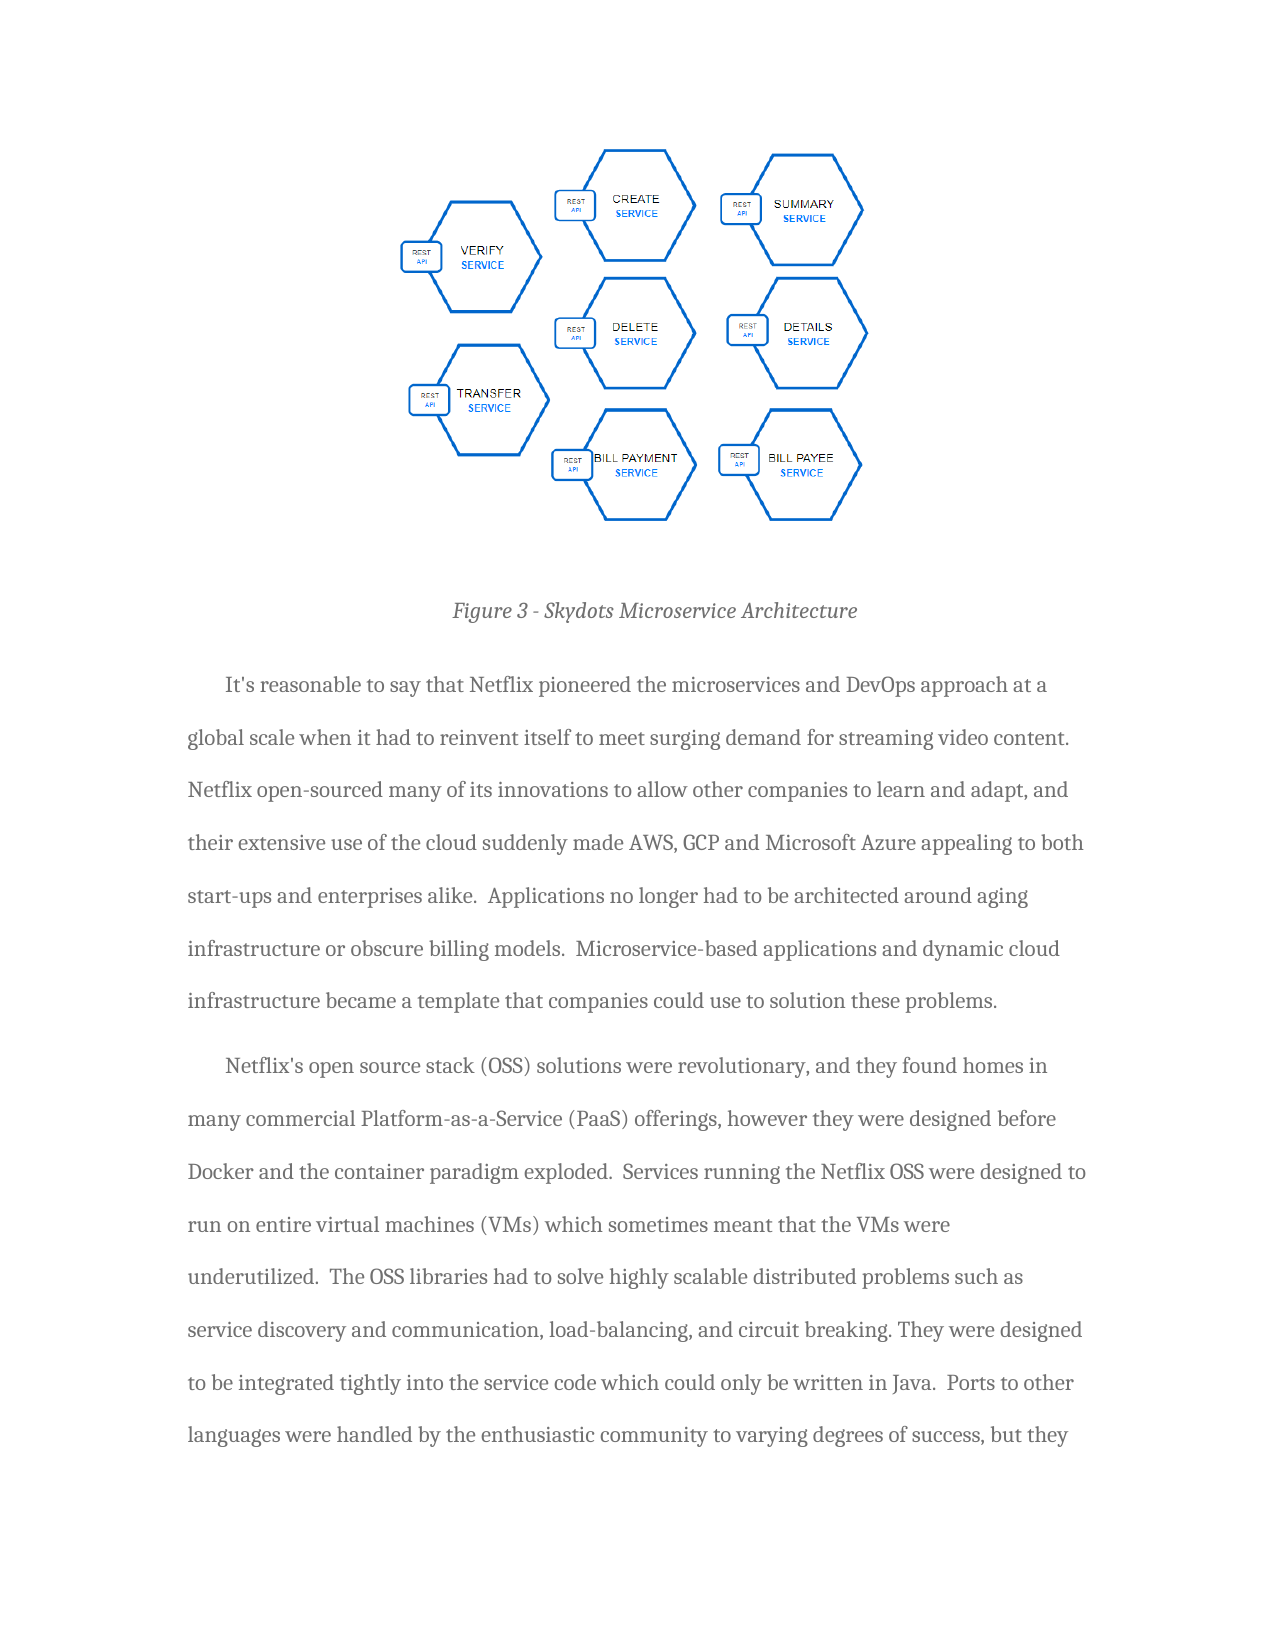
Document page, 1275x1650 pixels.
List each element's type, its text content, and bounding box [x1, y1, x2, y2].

picture [369, 112, 906, 560]
text It's reasonable to say that Netflix pioneered the microservices and DevOps approach at a global scale when it had to reinvent itself to meet surging demand for streaming video content. Netflix open-sourced many of its innovations to allow other companies to learn and adapt, and their extensive use of the cloud suddenly made AWS, GCP and Microsoft Azure appealing to both start-ups and enterprises alike. Applications no longer had to be architected around aging infrastructure or obscure billing models. Microservice-based applications and dynamic cloud infrastructure became a template that companies could use to solution these problems. [187, 672, 1087, 1014]
text Figure 3 - Skydots Microservice Architecture [225, 598, 1087, 624]
